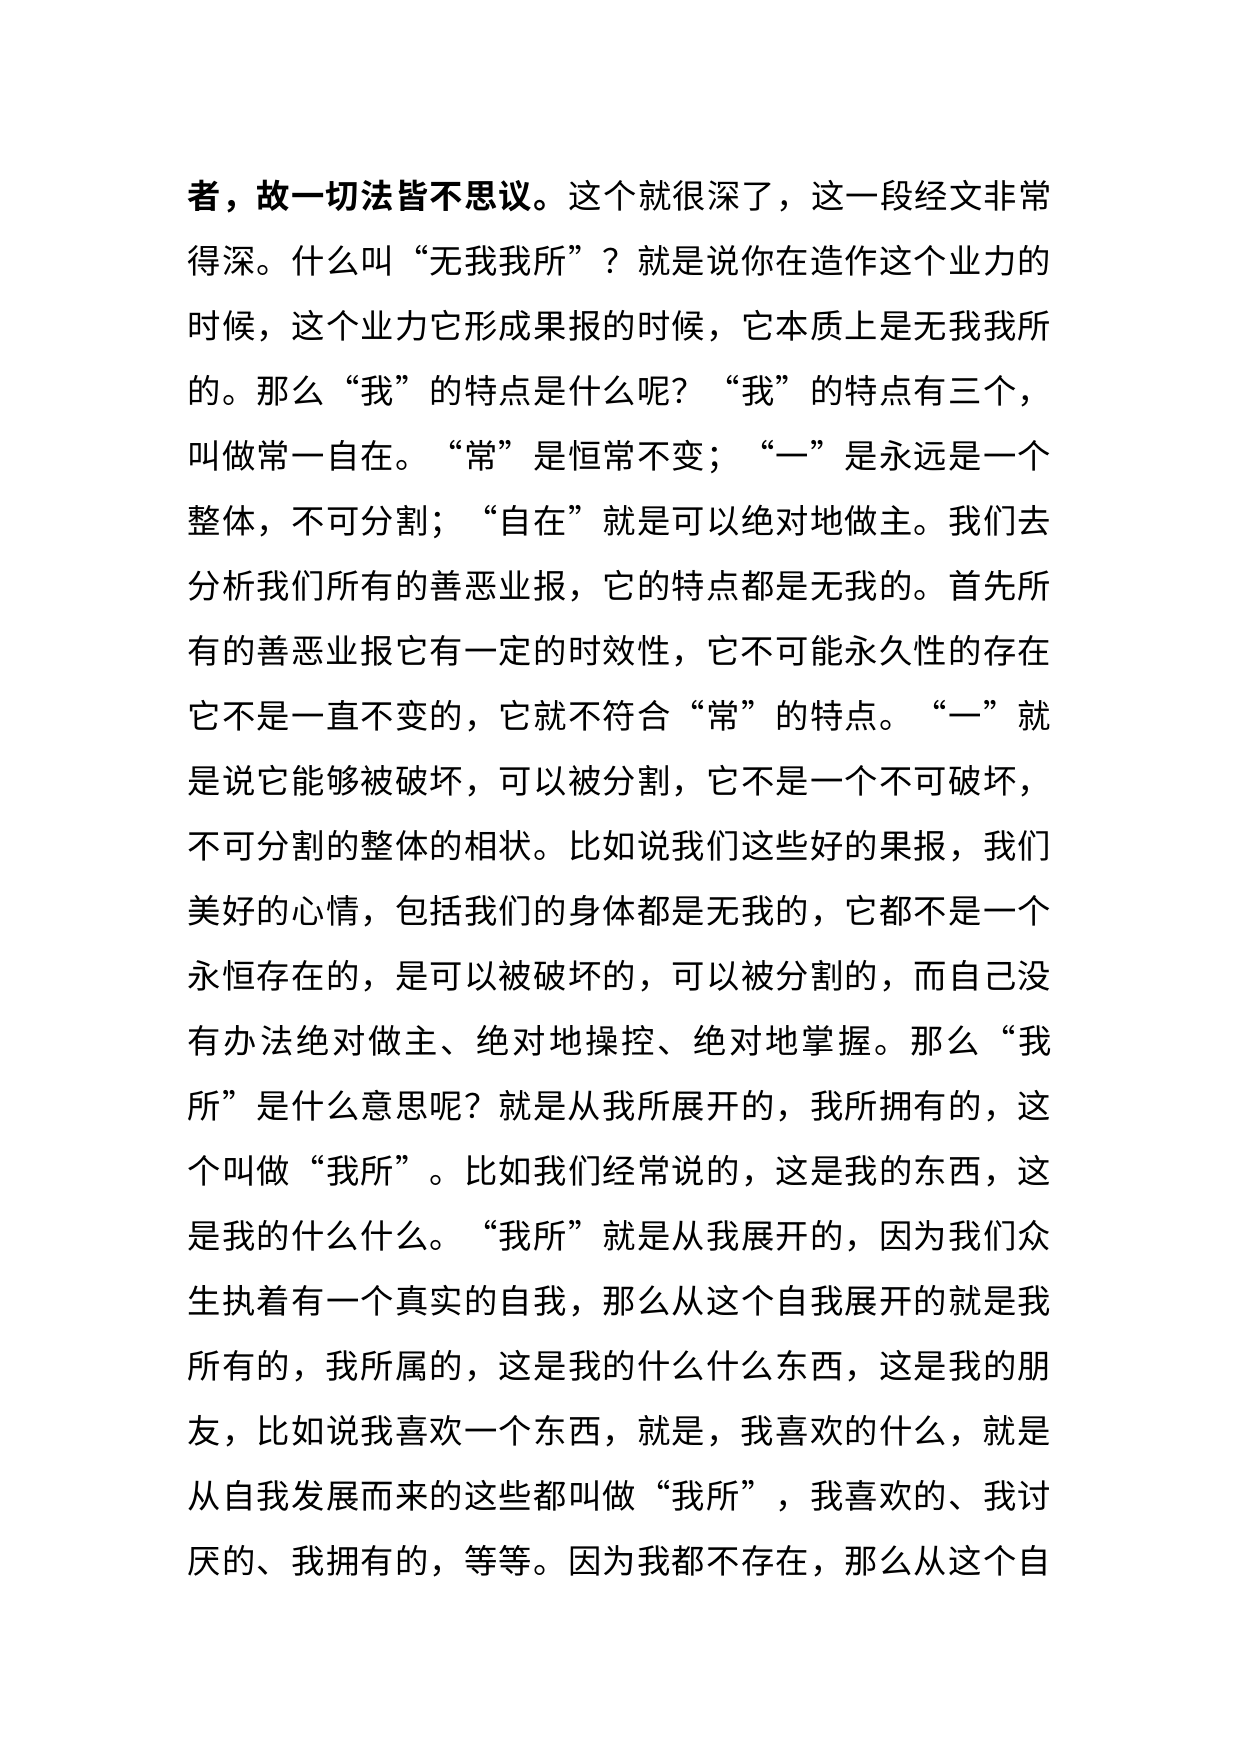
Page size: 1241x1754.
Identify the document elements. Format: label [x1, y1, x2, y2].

text [187, 162, 1053, 1592]
